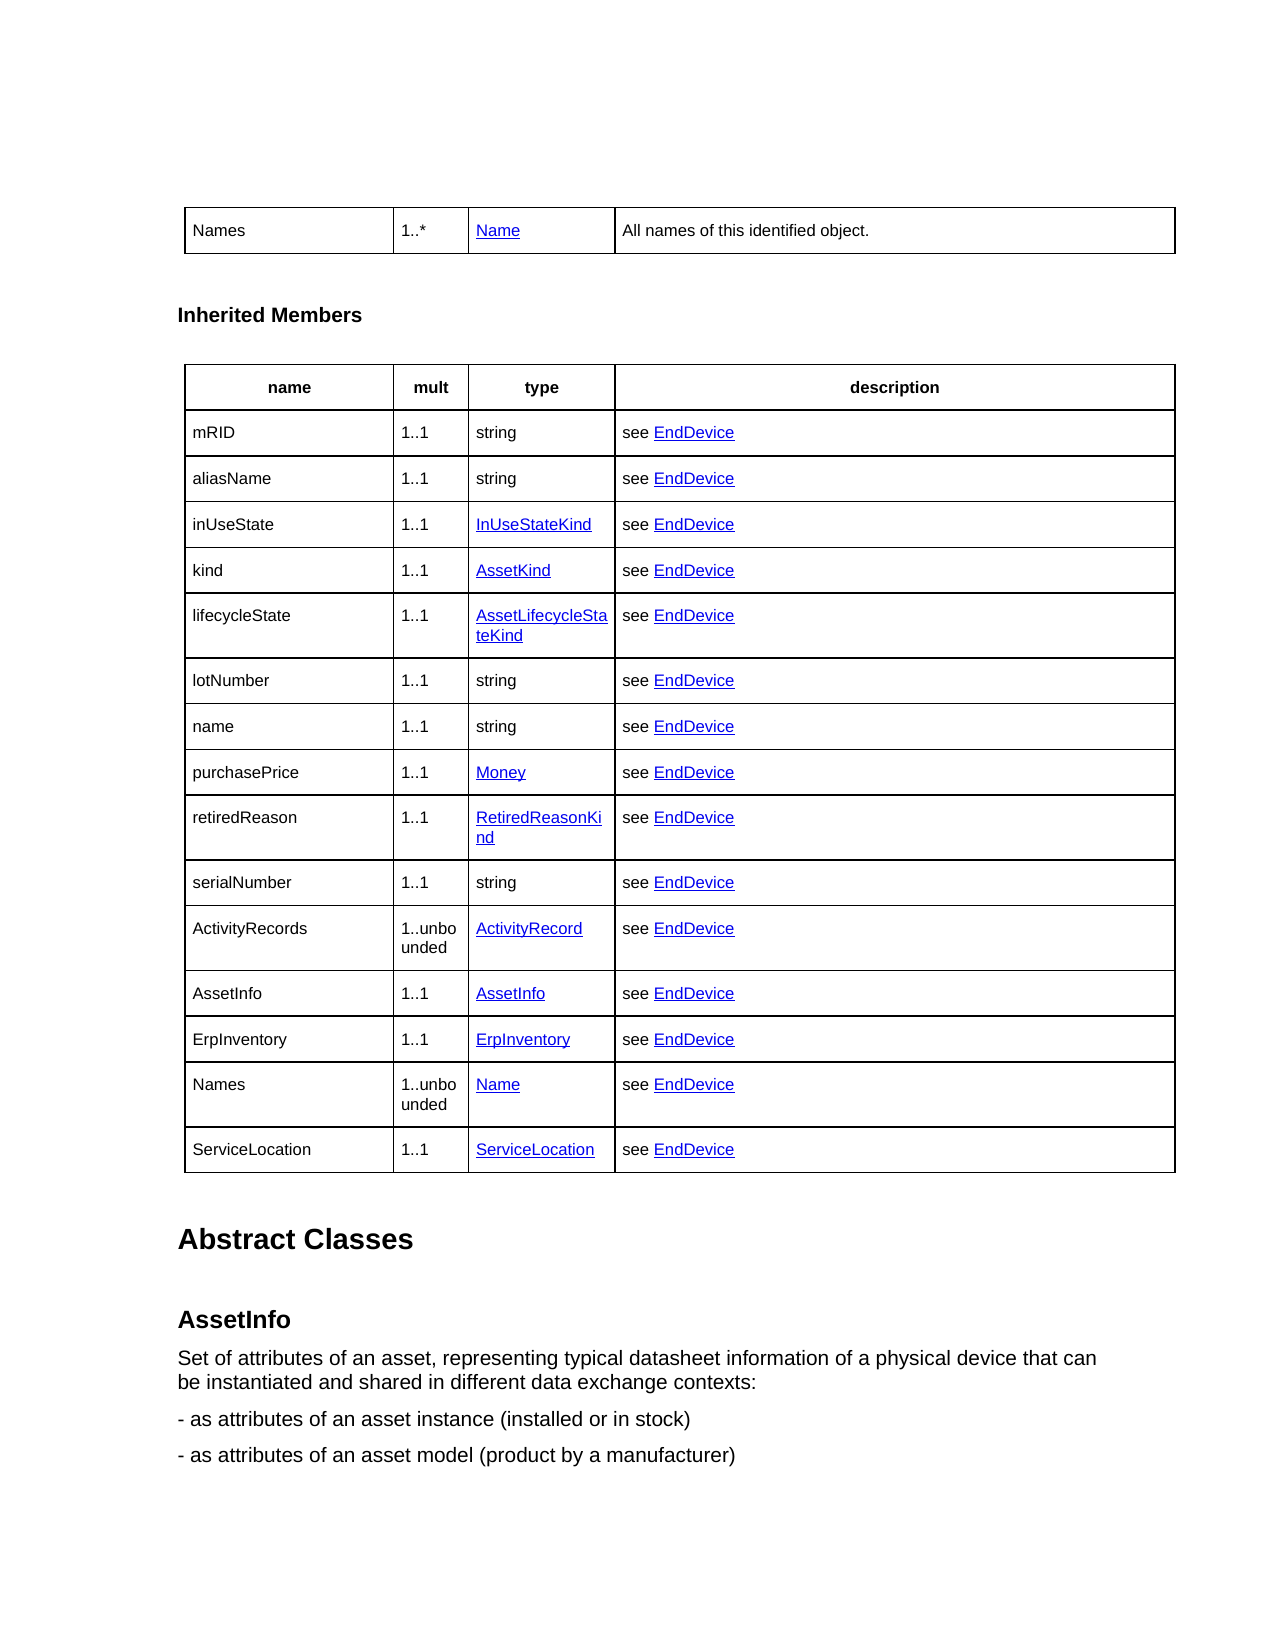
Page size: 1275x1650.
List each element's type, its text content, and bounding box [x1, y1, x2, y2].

table_cell 1..1 [394, 457, 468, 501]
table_cell see EndDevice [616, 796, 1174, 859]
table_header description [616, 365, 1174, 409]
table_cell Name [469, 1063, 614, 1126]
table_cell ServiceLocation [186, 1128, 393, 1172]
table_cell ActivityRecords [186, 906, 393, 970]
table_cell see EndDevice [616, 502, 1174, 546]
table_cell Name [469, 208, 614, 252]
table_cell see EndDevice [616, 704, 1174, 748]
table_cell purchasePrice [186, 750, 393, 794]
table_cell see EndDevice [616, 1063, 1174, 1126]
table_cell see EndDevice [616, 659, 1174, 703]
table_cell mRID [186, 411, 393, 455]
table_cell lotNumber [186, 659, 393, 703]
table_cell ServiceLocation [469, 1128, 614, 1172]
table_cell lifecycleState [186, 594, 393, 657]
table_cell 1..1 [394, 861, 468, 905]
text AssetInfo [177, 1305, 1098, 1333]
table_cell inUseState [186, 502, 393, 546]
table_cell string [469, 861, 614, 905]
table_cell Names [186, 208, 393, 252]
table_cell see EndDevice [616, 411, 1174, 455]
text Set of attributes of an asset, representing typical datasheet information of a physical device that can be instantiated and shared in different data exchange contexts: [177, 1346, 1098, 1394]
table_cell see EndDevice [616, 861, 1174, 905]
text - as attributes of an asset model (product by a manufacturer) [177, 1443, 1098, 1467]
table_cell ActivityRecord [469, 906, 614, 970]
table_cell kind [186, 548, 393, 592]
table_cell 1..1 [394, 548, 468, 592]
table_cell string [469, 704, 614, 748]
table_cell see EndDevice [616, 594, 1174, 657]
table_cell 1..1 [394, 704, 468, 748]
table_cell string [469, 457, 614, 501]
table_cell ErpInventory [469, 1017, 614, 1061]
table_cell 1..1 [394, 1017, 468, 1061]
table_cell 1..1 [394, 594, 468, 657]
table_cell 1..1 [394, 411, 468, 455]
table_cell 1..* [394, 208, 468, 252]
text - as attributes of an asset instance (installed or in stock) [177, 1406, 1098, 1430]
table_header name [186, 365, 393, 409]
table_cell see EndDevice [616, 906, 1174, 970]
table_cell 1..1 [394, 659, 468, 703]
table_cell serialNumber [186, 861, 393, 905]
table_cell InUseStateKind [469, 502, 614, 546]
table_cell see EndDevice [616, 457, 1174, 501]
table_cell name [186, 704, 393, 748]
table_header mult [394, 365, 468, 409]
text Inherited Members [177, 303, 1098, 327]
table_cell ErpInventory [186, 1017, 393, 1061]
table_cell 1..1 [394, 796, 468, 859]
table_cell retiredReason [186, 796, 393, 859]
table_cell 1..unbounded [394, 906, 468, 970]
table_cell Names [186, 1063, 393, 1126]
table_cell see EndDevice [616, 971, 1174, 1015]
table_cell see EndDevice [616, 1017, 1174, 1061]
table_cell 1..1 [394, 502, 468, 546]
table_header type [469, 365, 614, 409]
table_cell string [469, 659, 614, 703]
table_cell see EndDevice [616, 1128, 1174, 1172]
table_cell AssetLifecycleStateKind [469, 594, 614, 657]
table_cell see EndDevice [616, 750, 1174, 794]
table_cell 1..1 [394, 971, 468, 1015]
table_cell string [469, 411, 614, 455]
table_cell RetiredReasonKind [469, 796, 614, 859]
table_cell AssetInfo [469, 971, 614, 1015]
table_cell 1..1 [394, 750, 468, 794]
table_cell aliasName [186, 457, 393, 501]
table_cell 1..unbounded [394, 1063, 468, 1126]
table_cell AssetInfo [186, 971, 393, 1015]
text Abstract Classes [177, 1222, 1098, 1256]
table_cell see EndDevice [616, 548, 1174, 592]
table_cell 1..1 [394, 1128, 468, 1172]
table_cell Money [469, 750, 614, 794]
table_cell AssetKind [469, 548, 614, 592]
table_cell All names of this identified object. [616, 208, 1174, 252]
